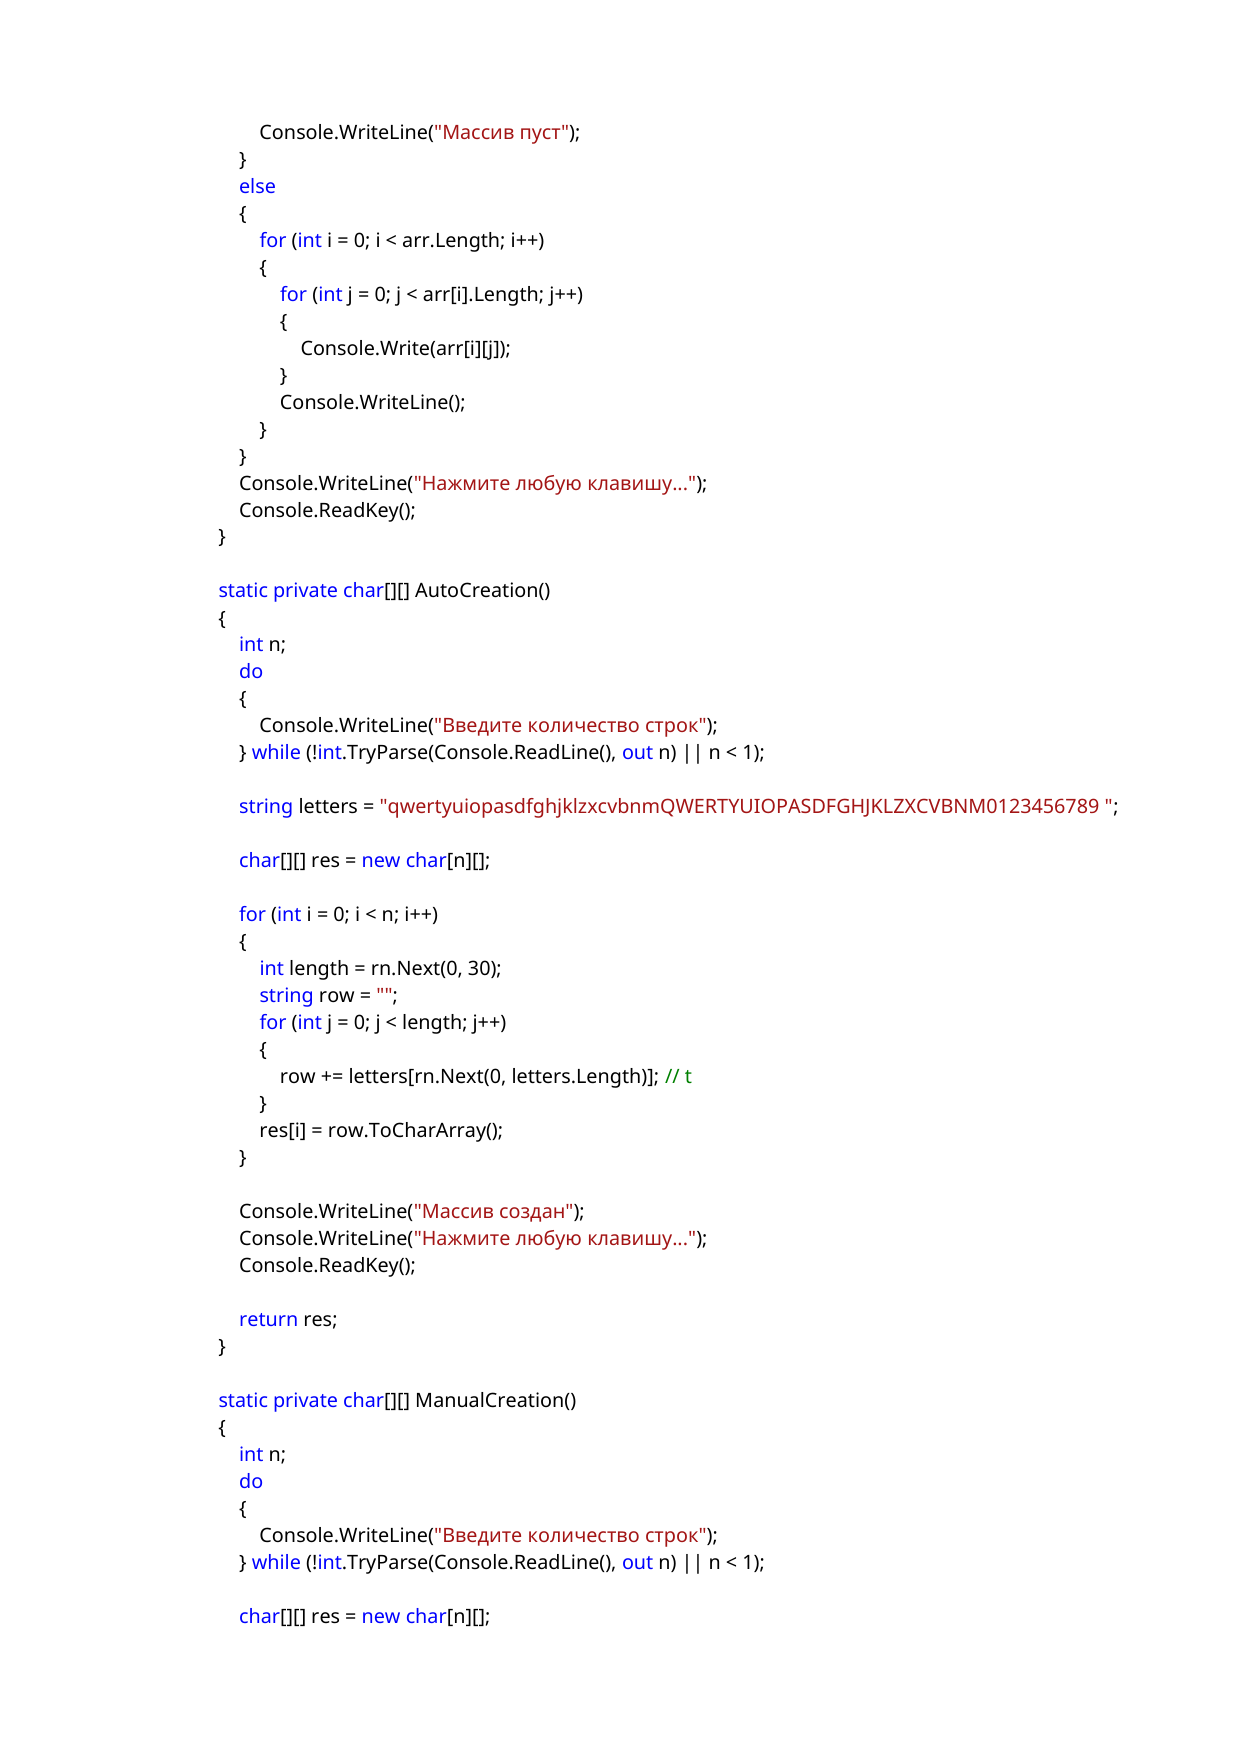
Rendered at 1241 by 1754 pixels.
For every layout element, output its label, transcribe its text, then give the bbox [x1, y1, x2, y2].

text { [177, 1413, 1152, 1440]
text res[i] = row.ToCharArray(); [177, 1116, 1152, 1143]
text } [177, 1332, 1152, 1359]
text static private char[][] AutoCreation() [177, 577, 1152, 604]
text Console.ReadKey(); [177, 1251, 1152, 1278]
text } [177, 415, 1152, 442]
text char[][] res = new char[n][]; [177, 847, 1152, 873]
text Console.Write(arr[i][j]); [177, 334, 1152, 361]
text for (int i = 0; i < n; i++) [177, 901, 1152, 927]
text int n; [177, 1440, 1152, 1467]
text { [177, 927, 1152, 954]
text } while (!int.TryParse(Console.ReadLine(), out n) || n < 1); [177, 1548, 1152, 1575]
text for (int i = 0; i < arr.Length; i++) [177, 226, 1152, 253]
text string letters = "qwertyuiopasdfghjklzxcvbnmQWERTYUIOPASDFGHJKLZXCVBNM0123456789 "; [177, 793, 1152, 819]
text Console.WriteLine("Введите количество строк"); [177, 1521, 1152, 1548]
text static private char[][] ManualCreation() [177, 1386, 1152, 1413]
text Console.WriteLine("Введите количество строк"); [177, 712, 1152, 739]
text } [177, 1089, 1152, 1116]
text } [177, 442, 1152, 469]
text } [177, 523, 1152, 550]
text Console.WriteLine(); [177, 388, 1152, 415]
text { [177, 604, 1152, 631]
text } [177, 145, 1152, 172]
text Console.WriteLine("Нажмите любую клавишу..."); [177, 469, 1152, 496]
text return res; [177, 1305, 1152, 1332]
text do [177, 658, 1152, 685]
text } while (!int.TryParse(Console.ReadLine(), out n) || n < 1); [177, 739, 1152, 766]
text do [177, 1467, 1152, 1494]
text Console.WriteLine("Массив пуст"); [177, 118, 1152, 145]
text int length = rn.Next(0, 30); [177, 954, 1152, 981]
text Console.ReadKey(); [177, 496, 1152, 523]
text { [177, 199, 1152, 226]
text else [177, 172, 1152, 199]
text { [177, 253, 1152, 280]
text string row = ""; [177, 981, 1152, 1008]
text int n; [177, 631, 1152, 658]
text { [177, 1035, 1152, 1062]
text { [177, 685, 1152, 712]
text for (int j = 0; j < arr[i].Length; j++) [177, 280, 1152, 307]
text { [177, 1494, 1152, 1521]
text char[][] res = new char[n][]; [177, 1602, 1152, 1629]
text Console.WriteLine("Нажмите любую клавишу..."); [177, 1224, 1152, 1251]
text row += letters[rn.Next(0, letters.Length)]; // t [177, 1062, 1152, 1089]
text for (int j = 0; j < length; j++) [177, 1008, 1152, 1035]
text } [177, 1143, 1152, 1170]
text Console.WriteLine("Массив создан"); [177, 1197, 1152, 1224]
text } [177, 361, 1152, 388]
text { [177, 307, 1152, 334]
